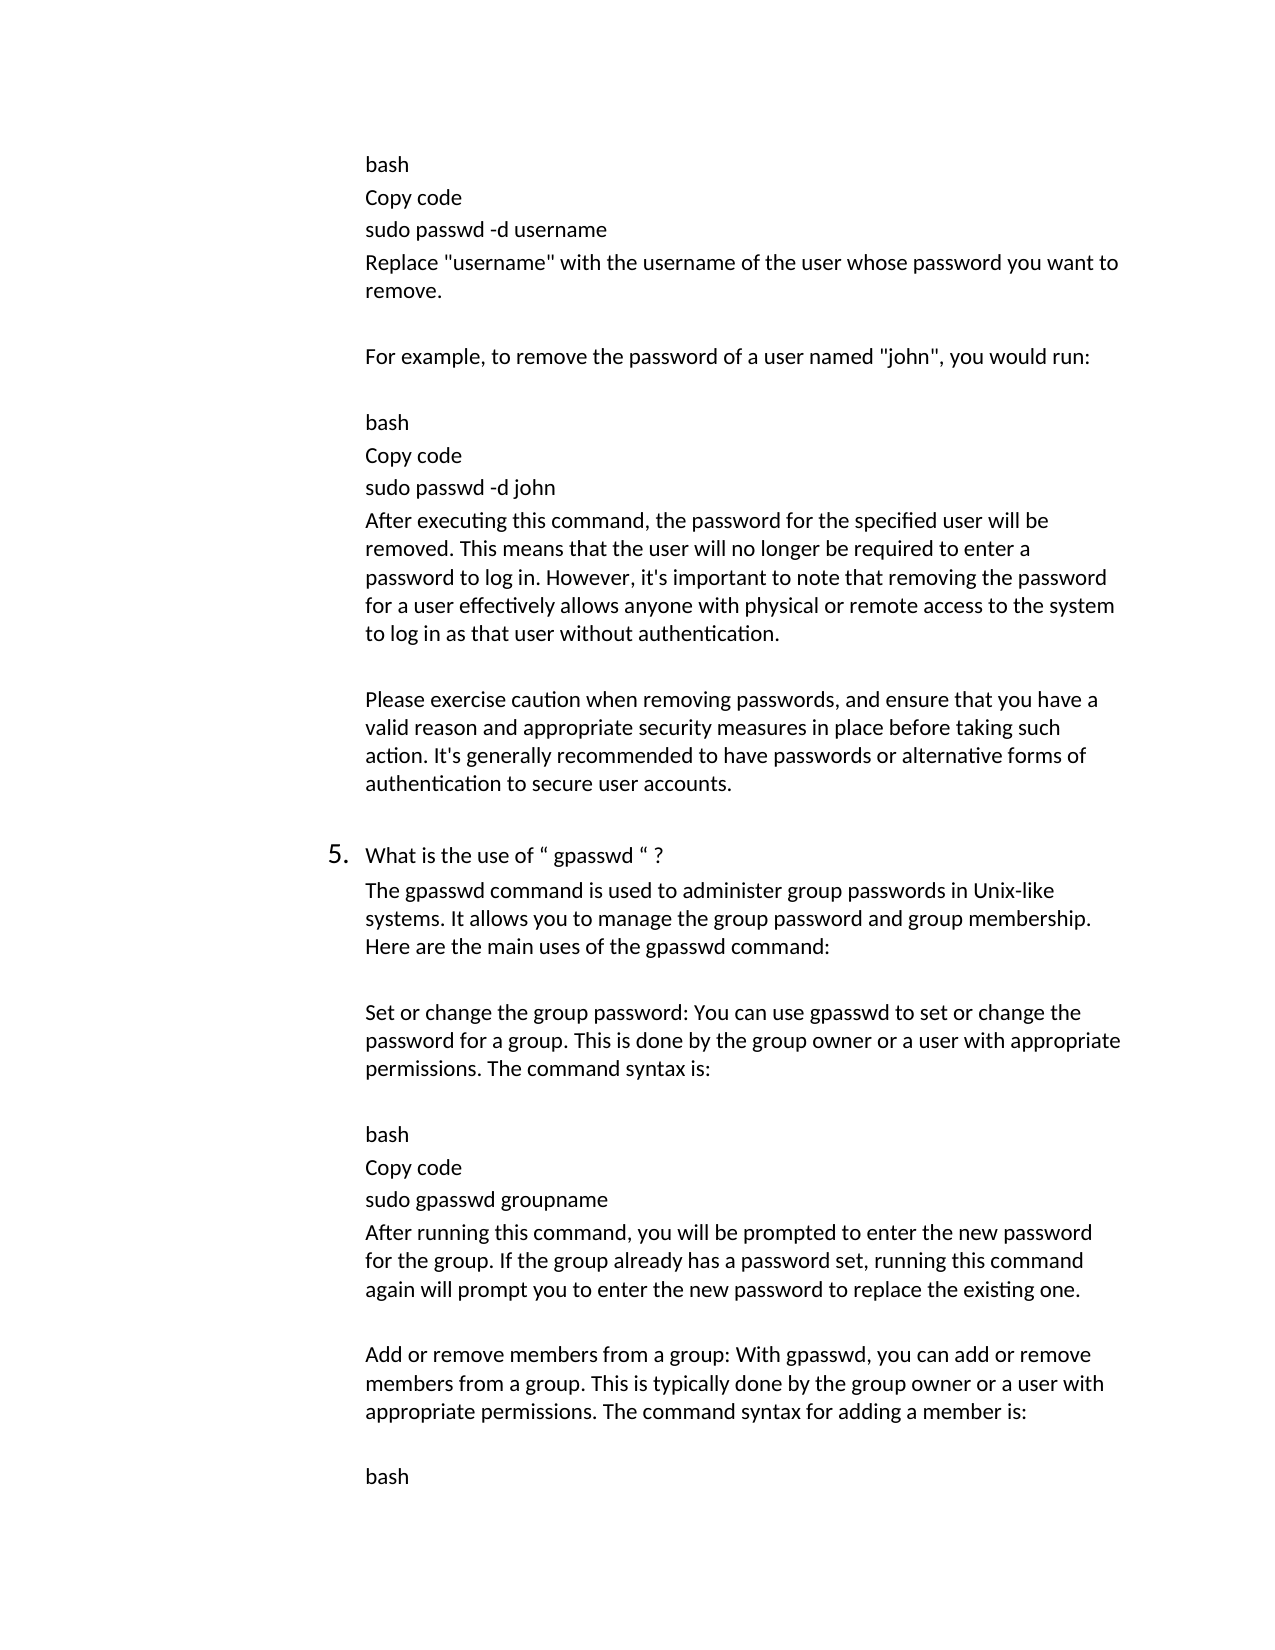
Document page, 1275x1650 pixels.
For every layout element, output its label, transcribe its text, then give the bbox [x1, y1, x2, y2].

text bash [365, 150, 1125, 178]
text sudo gpasswd groupname [365, 1186, 1125, 1213]
text After running this command, you will be prompted to enter the new password for the group. If the group already has a password set, running this command again will prompt you to enter the new password to replace the existing one. [365, 1218, 1125, 1303]
text sudo passwd -d john [365, 473, 1125, 502]
text bash [365, 1462, 1125, 1491]
text Set or change the group password: You can use gpasswd to set or change the password for a group. This is done by the group owner or a user with appropriate permissions. The command syntax is: [365, 998, 1125, 1082]
text Please exercise caution when removing passwords, and ensure that you have a valid reason and appropriate security measures in place before taking such action. It's generally recommended to have passwords or alternative forms of authentication to secure user accounts. [365, 685, 1125, 798]
text Copy code [365, 183, 1125, 211]
text Replace "username" with the username of the user whose password you want to remove. [365, 248, 1125, 305]
text Copy code [365, 1153, 1125, 1181]
text sudo passwd -d username [365, 216, 1125, 244]
text For example, to remove the password of a user named "john", you would run: [365, 342, 1125, 370]
text After executing this command, the password for the specified user will be removed. This means that the user will no longer be required to enter a password to log in. However, it's important to note that removing the password for a user effectively allows anyone with physical or remote access to the system to log in as that user without authentication. [365, 506, 1125, 647]
text The gpasswd command is used to administer group passwords in Unix-like systems. It allows you to manage the group password and group membership. Here are the main uses of the gpasswd command: [365, 876, 1125, 960]
list What is the use of “ gpasswd “ ? [327, 835, 1125, 871]
text Copy code [365, 441, 1125, 469]
text bash [365, 1120, 1125, 1148]
text bash [365, 408, 1125, 436]
text Add or remove members from a group: With gpasswd, you can add or remove members from a group. This is typically done by the group owner or a user with appropriate permissions. The command syntax for adding a member is: [365, 1340, 1125, 1425]
